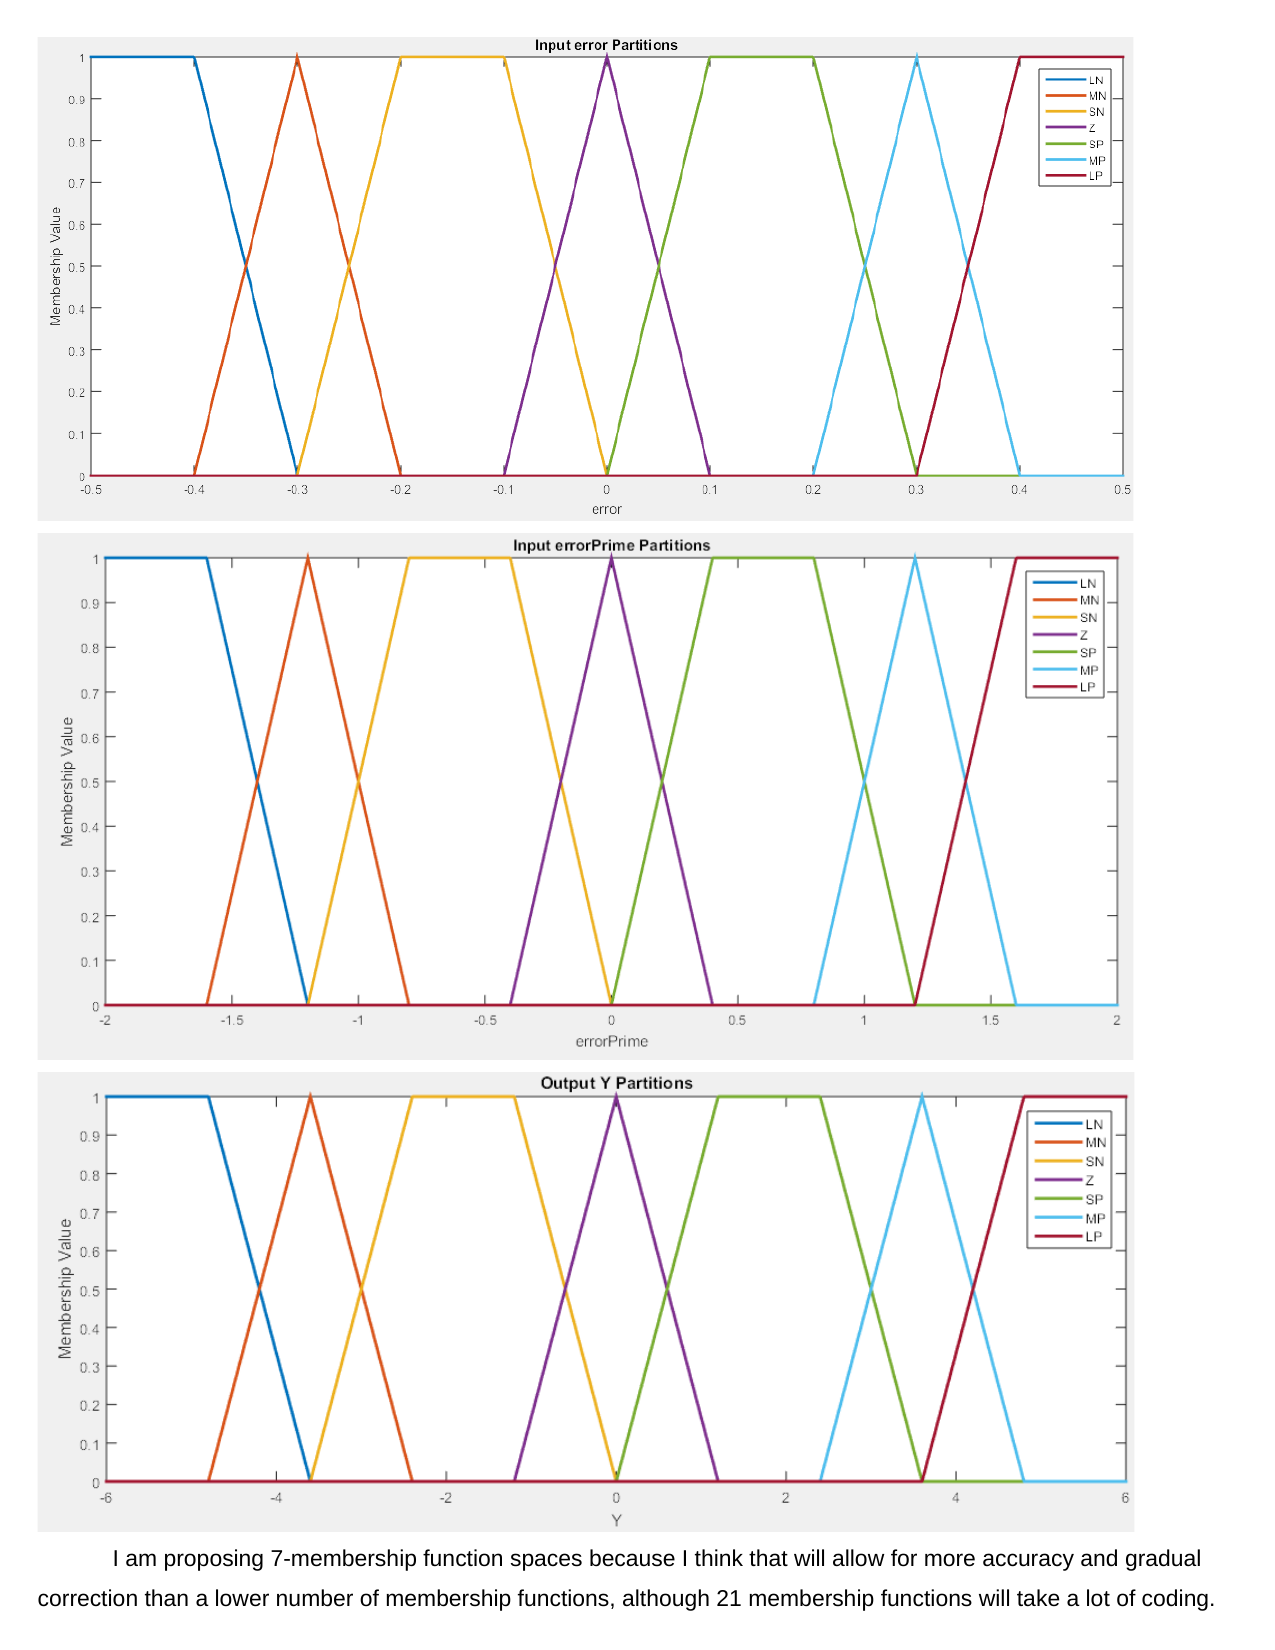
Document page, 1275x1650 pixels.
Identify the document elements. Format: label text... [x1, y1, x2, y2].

picture [37, 37, 1134, 521]
text I am proposing 7-membership function spaces because I think that will allow for more accuracy and gradual correction than a lower number of membership functions, although 21 membership functions will take a lot of coding. [37, 1545, 1237, 1611]
picture [37, 1072, 1135, 1532]
picture [37, 533, 1134, 1060]
